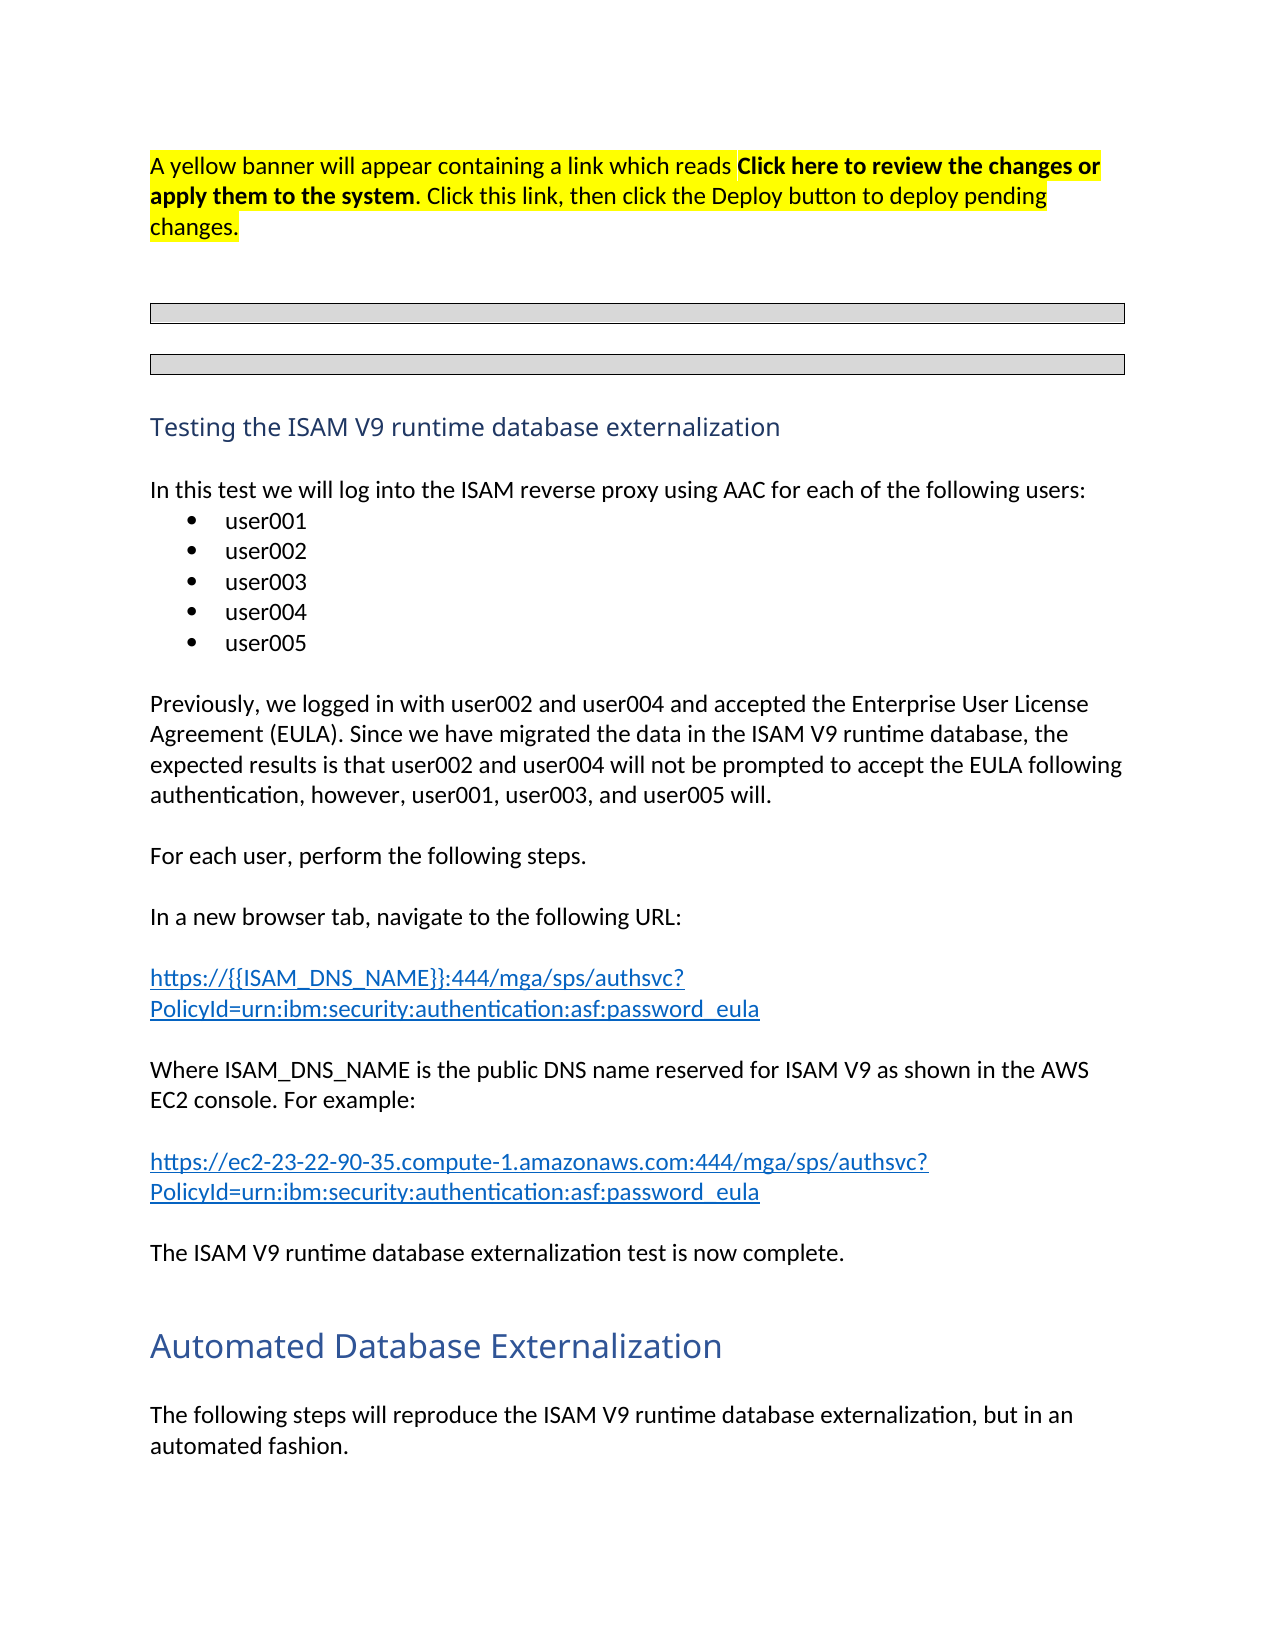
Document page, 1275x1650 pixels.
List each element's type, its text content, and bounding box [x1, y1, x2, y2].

table_header [151, 355, 1124, 374]
list user004 [187, 596, 1125, 627]
list user001 [187, 505, 1125, 535]
text The following steps will reproduce the ISAM V9 runtime database externalization, but in an automated fashion. [150, 1399, 1125, 1460]
text Where ISAM_DNS_NAME is the public DNS name reserved for ISAM V9 as shown in the AWS EC2 console. For example: [150, 1054, 1125, 1115]
subtitle Testing the ISAM V9 runtime database externalization [150, 410, 1125, 444]
text The ISAM V9 runtime database externalization test is now complete. [150, 1237, 1125, 1268]
text https://ec2-23-22-90-35.compute-1.amazonaws.com:444/mga/sps/authsvc?PolicyId=urn:ibm:security:authentication:asf:password_eula [150, 1146, 1125, 1207]
text In a new browser tab, navigate to the following URL: [150, 902, 1125, 932]
list user003 [187, 566, 1125, 596]
text For each user, perform the following steps. [150, 841, 1125, 871]
text In this test we will log into the ISAM reverse proxy using AAC for each of the following users: [150, 474, 1125, 505]
subtitle Automated Database Externalization [150, 1323, 1125, 1369]
text Previously, we logged in with user002 and user004 and accepted the Enterprise User License Agreement (EULA). Since we have migrated the data in the ISAM V9 runtime database, the expected results is that user002 and user004 will not be prompted to accept the EULA following authentication, however, user001, user003, and user005 will. [150, 688, 1125, 810]
list user002 [187, 535, 1125, 566]
list user005 [187, 627, 1125, 657]
text https://{{ISAM_DNS_NAME}}:444/mga/sps/authsvc?PolicyId=urn:ibm:security:authentication:asf:password_eula [150, 963, 1125, 1024]
table_header [151, 304, 1124, 322]
